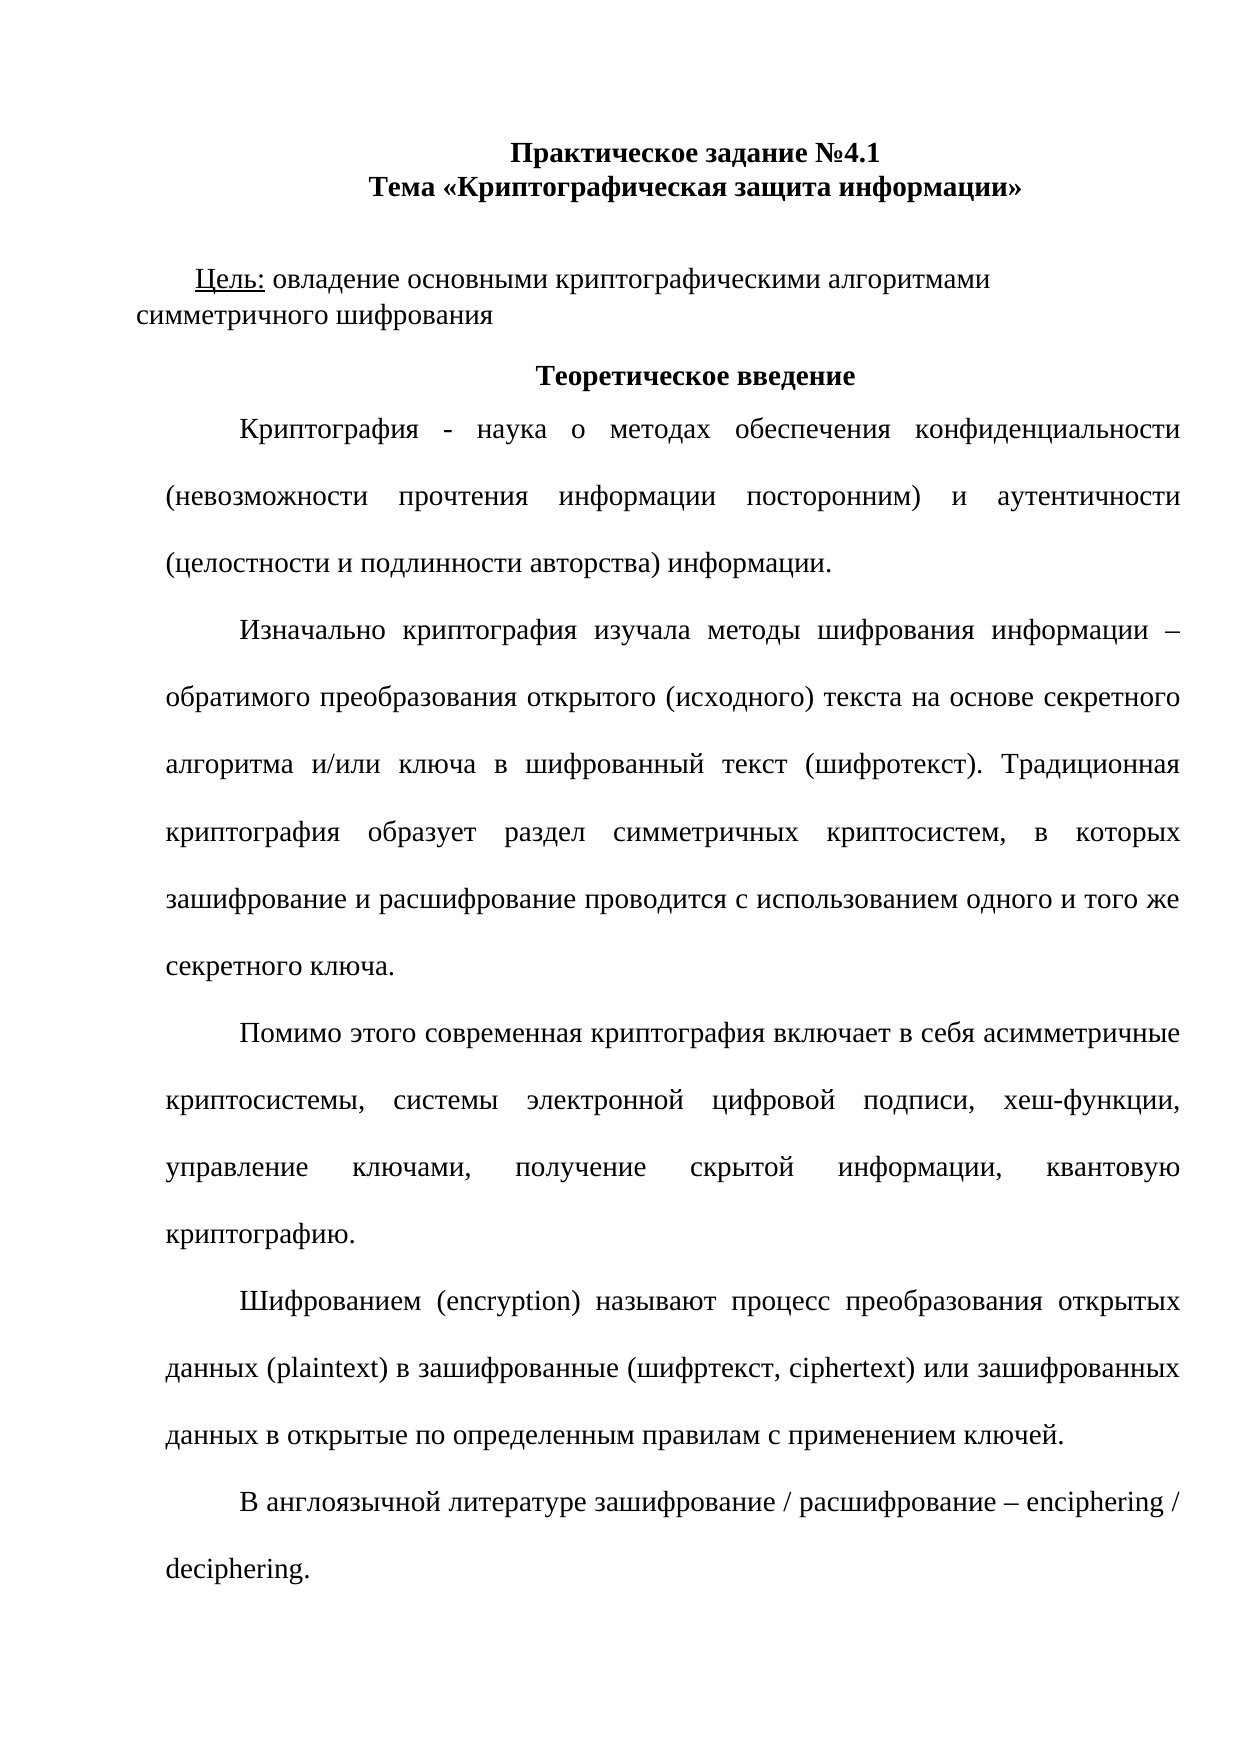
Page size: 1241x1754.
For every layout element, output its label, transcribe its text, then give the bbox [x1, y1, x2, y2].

text В англоязычной литературе зашифрование / расшифрование – enciphering / deciphering. [165, 1484, 1181, 1585]
text Тема «Криптографическая защита информации» [136, 169, 1181, 202]
text Теоретическое введение [136, 358, 1181, 392]
text Изначально криптография изучала методы шифрования информации – обратимого преобразования открытого (исходного) текста на основе секретного алгоритма и/или ключа в шифрованный текст (шифротекст). Традиционная криптография образует раздел симметричных криптосистем, в которых зашифрование и расшифрование проводится с использованием одного и того же секретного ключа. [165, 612, 1181, 981]
text Криптография - наука о методах обеспечения конфиденциальности (невозможности прочтения информации посторонним) и аутентичности (целостности и подлинности авторства) информации. [165, 411, 1181, 579]
text Практическое задание №4.1 [136, 135, 1181, 169]
text Помимо этого современная криптография включает в себя асимметричные криптосистемы, системы электронной цифровой подписи, хеш-функции, управление ключами, получение скрытой информации, квантовую криптографию. [165, 1015, 1181, 1250]
text Шифрованием (encryption) называют процесс преобразования открытых данных (plaintext) в зашифрованные (шифртекст, ciphertext) или зашифрованных данных в открытые по определенным правилам с применением ключей. [165, 1283, 1181, 1451]
text Цель: овладение основными криптографическими алгоритмами симметричного шифрования [136, 261, 1181, 331]
